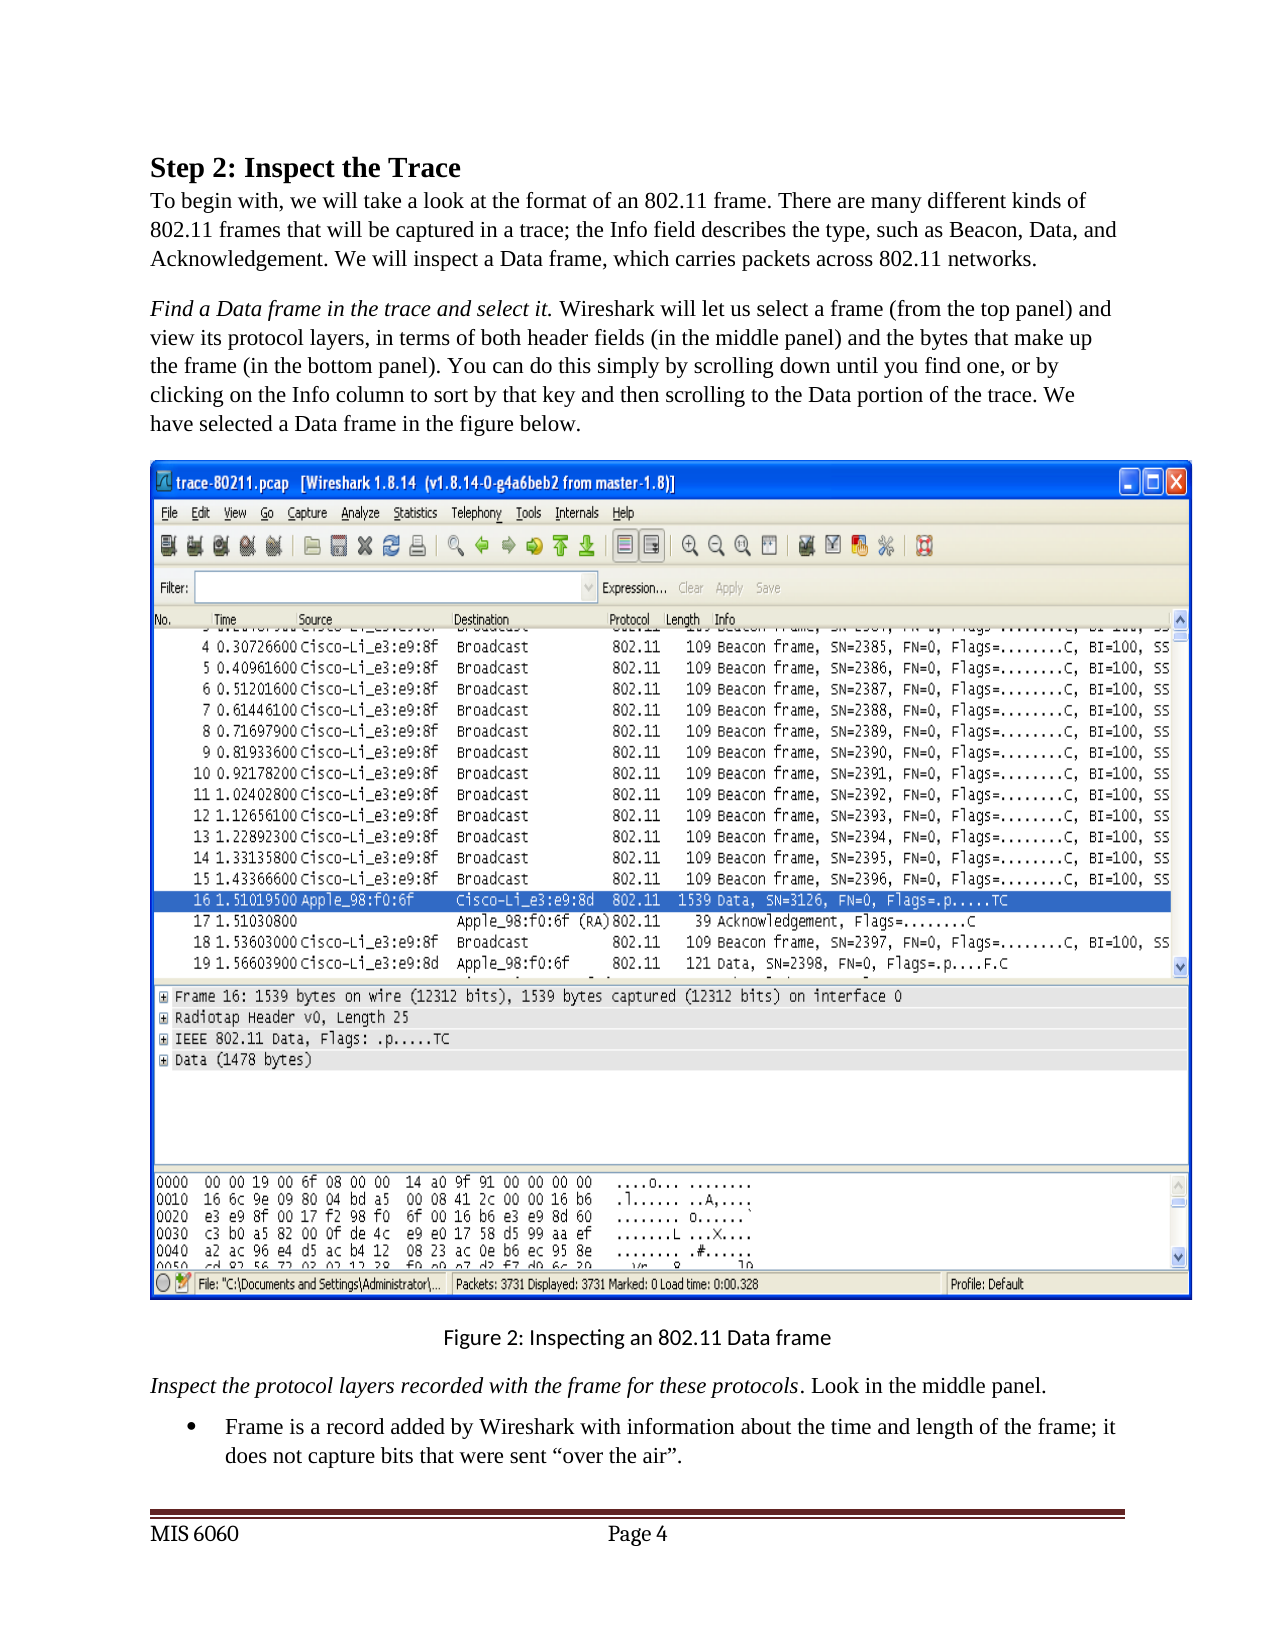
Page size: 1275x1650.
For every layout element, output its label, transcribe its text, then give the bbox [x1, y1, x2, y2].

text Inspect the protocol layers recorded with the frame for these protocols. Look in the middle panel. [150, 1372, 1125, 1398]
text To begin with, we will take a look at the format of an 802.11 frame. There are many different kinds of 802.11 frames that will be captured in a trace; the Info field describes the type, such as Beacon, Data, and Acknowledgement. We will inspect a Data frame, which carries packets across 802.11 networks. [150, 187, 1125, 271]
subtitle Step 2: Inspect the Trace [150, 150, 1125, 183]
picture [150, 460, 1193, 1300]
text Find a Data frame in the trace and select it. Wireshark will let us select a frame (from the top panel) and view its protocol layers, in terms of both header fields (in the middle panel) and the bytes that make up the frame (in the bottom panel). You can do this simply by scrolling down until you find one, or by clicking on the Info column to sort by that key and then scrolling to the Data portion of the trace. We have selected a Data frame in the figure below. [150, 294, 1125, 437]
text Figure 2: Inspecting an 802.11 Data frame [150, 1323, 1125, 1351]
list Frame is a record added by Wireshark with information about the time and length of the frame; it does not capture bits that were sent “over the air”. [187, 1413, 1125, 1468]
